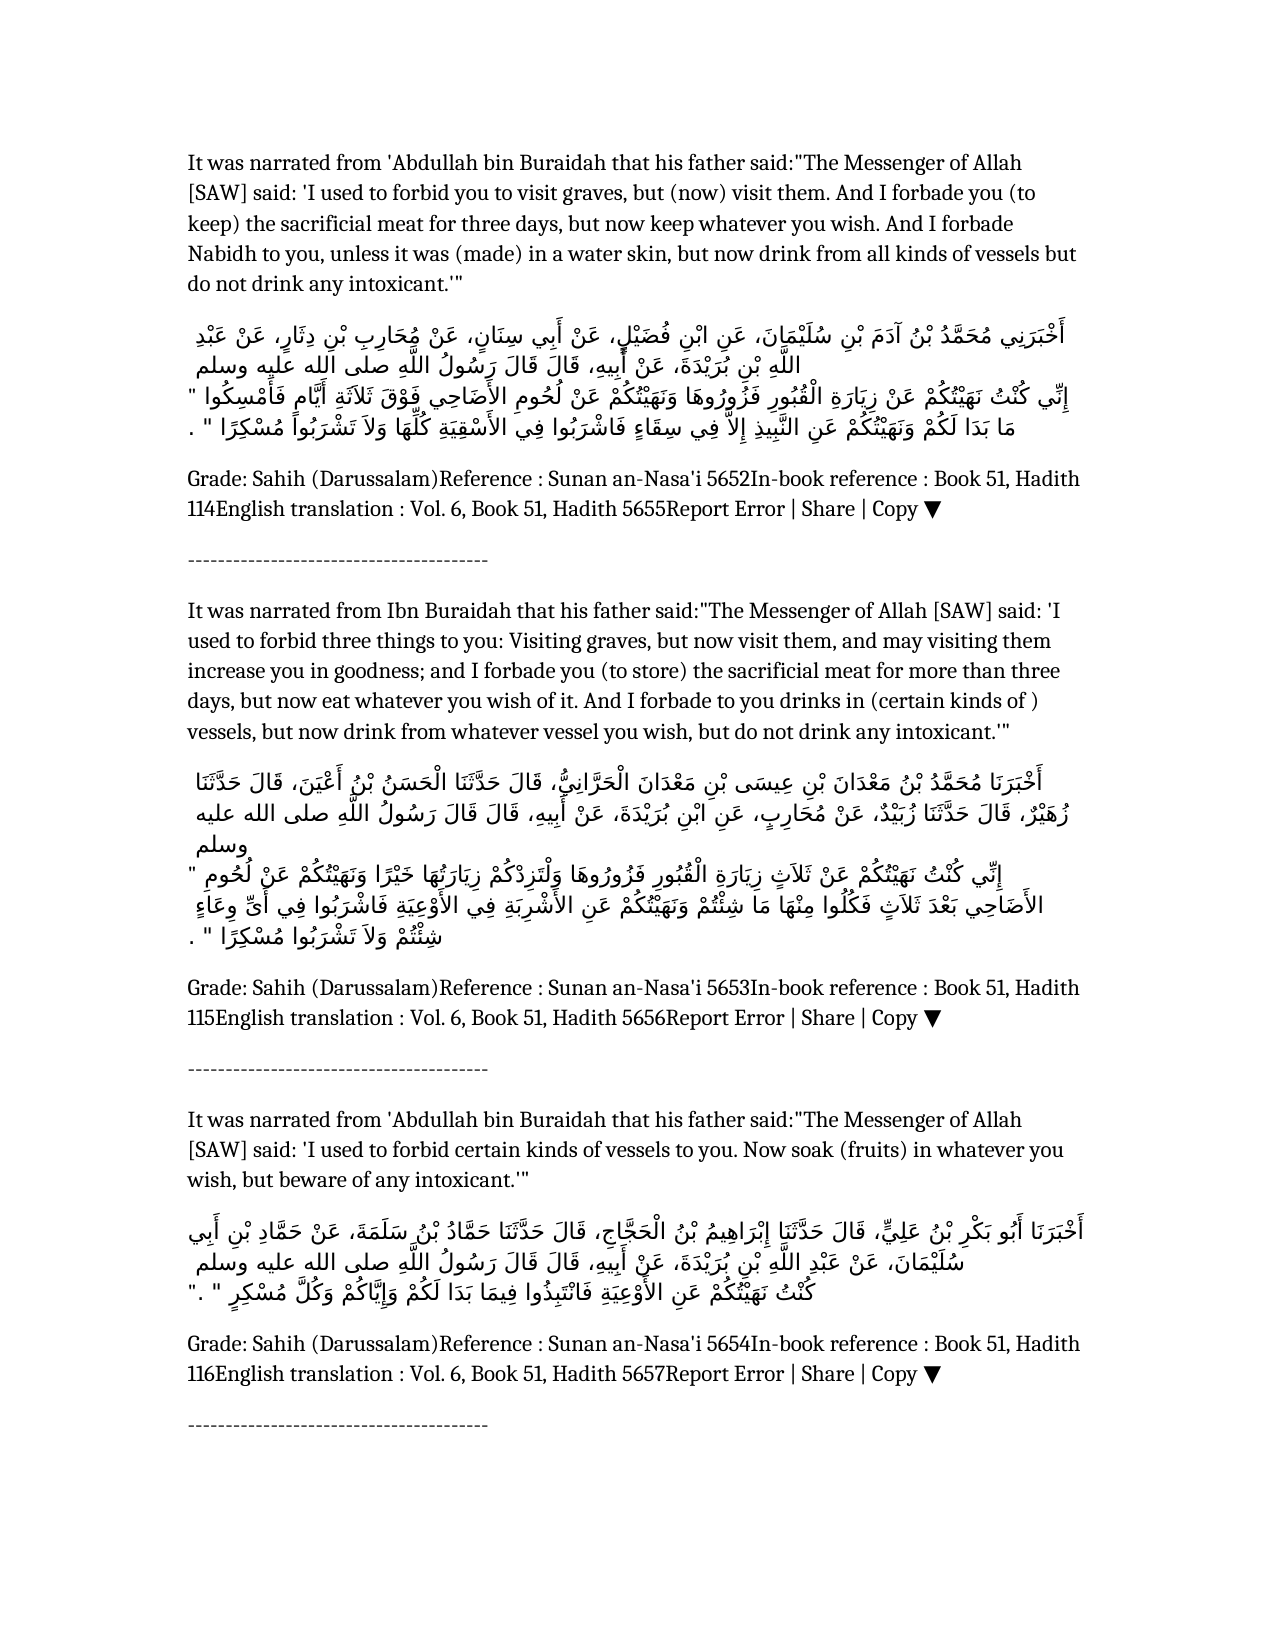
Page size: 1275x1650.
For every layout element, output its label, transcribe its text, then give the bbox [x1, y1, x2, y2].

text أَخْبَرَنَا أَبُو بَكْرِ بْنُ عَلِيٍّ، قَالَ حَدَّثَنَا إِبْرَاهِيمُ بْنُ الْحَجَّاجِ، قَالَ حَدَّثَنَا حَمَّادُ بْنُ سَلَمَةَ، عَنْ حَمَّادِ بْنِ أَبِي سُلَيْمَانَ، عَنْ عَبْدِ اللَّهِ بْنِ بُرَيْدَةَ، عَنْ أَبِيهِ، قَالَ قَالَ رَسُولُ اللَّهِ صلى الله عليه وسلم ‏ "‏ كُنْتُ نَهَيْتُكُمْ عَنِ الأَوْعِيَةِ فَانْتَبِذُوا فِيمَا بَدَا لَكُمْ وَإِيَّاكُمْ وَكُلَّ مُسْكِرٍ ‏"‏ ‏.‏ [187, 1218, 1087, 1306]
text أَخْبَرَنِي مُحَمَّدُ بْنُ آدَمَ بْنِ سُلَيْمَانَ، عَنِ ابْنِ فُضَيْلٍ، عَنْ أَبِي سِنَانٍ، عَنْ مُحَارِبِ بْنِ دِثَارٍ، عَنْ عَبْدِ اللَّهِ بْنِ بُرَيْدَةَ، عَنْ أَبِيهِ، قَالَ قَالَ رَسُولُ اللَّهِ صلى الله عليه وسلم ‏ "‏ إِنِّي كُنْتُ نَهَيْتُكُمْ عَنْ زِيَارَةِ الْقُبُورِ فَزُورُوهَا وَنَهَيْتُكُمْ عَنْ لُحُومِ الأَضَاحِي فَوْقَ ثَلاَثَةِ أَيَّامٍ فَأَمْسِكُوا مَا بَدَا لَكُمْ وَنَهَيْتُكُمْ عَنِ النَّبِيذِ إِلاَّ فِي سِقَاءٍ فَاشْرَبُوا فِي الأَسْقِيَةِ كُلِّهَا وَلاَ تَشْرَبُوا مُسْكِرًا ‏"‏ ‏.‏ [187, 322, 1087, 441]
text It was narrated from 'Abdullah bin Buraidah that his father said:"The Messenger of Allah [SAW] said: 'I used to forbid certain kinds of vessels to you. Now soak (fruits) in whatever you wish, but beware of any intoxicant.'" [187, 1107, 1087, 1193]
text ---------------------------------------- [187, 547, 1087, 573]
text أَخْبَرَنَا مُحَمَّدُ بْنُ مَعْدَانَ بْنِ عِيسَى بْنِ مَعْدَانَ الْحَرَّانِيُّ، قَالَ حَدَّثَنَا الْحَسَنُ بْنُ أَعْيَنَ، قَالَ حَدَّثَنَا زُهَيْرٌ، قَالَ حَدَّثَنَا زُبَيْدٌ، عَنْ مُحَارِبٍ، عَنِ ابْنِ بُرَيْدَةَ، عَنْ أَبِيهِ، قَالَ قَالَ رَسُولُ اللَّهِ صلى الله عليه وسلم ‏ "‏ إِنِّي كُنْتُ نَهَيْتُكُمْ عَنْ ثَلاَثٍ زِيَارَةِ الْقُبُورِ فَزُورُوهَا وَلْتَزِدْكُمْ زِيَارَتُهَا خَيْرًا وَنَهَيْتُكُمْ عَنْ لُحُومِ الأَضَاحِي بَعْدَ ثَلاَثٍ فَكُلُوا مِنْهَا مَا شِئْتُمْ وَنَهَيْتُكُمْ عَنِ الأَشْرِبَةِ فِي الأَوْعِيَةِ فَاشْرَبُوا فِي أَىِّ وِعَاءٍ شِئْتُمْ وَلاَ تَشْرَبُوا مُسْكِرًا ‏"‏ ‏.‏ [187, 769, 1087, 949]
text ---------------------------------------- [187, 1056, 1087, 1082]
text Grade: Sahih (Darussalam)Reference : Sunan an-Nasa'i 5654In-book reference : Book 51, Hadith 116English translation : Vol. 6, Book 51, Hadith 5657Report Error | Share | Copy ▼ [187, 1331, 1087, 1388]
text Grade: Sahih (Darussalam)Reference : Sunan an-Nasa'i 5652In-book reference : Book 51, Hadith 114English translation : Vol. 6, Book 51, Hadith 5655Report Error | Share | Copy ▼ [187, 465, 1087, 522]
text It was narrated from Ibn Buraidah that his father said:"The Messenger of Allah [SAW] said: 'I used to forbid three things to you: Visiting graves, but now visit them, and may visiting them increase you in goodness; and I forbade you (to store) the sacrificial meat for more than three days, but now eat whatever you wish of it. And I forbade to you drinks in (certain kinds of ) vessels, but now drink from whatever vessel you wish, but do not drink any intoxicant.'" [187, 598, 1087, 745]
text ---------------------------------------- [187, 1412, 1087, 1439]
text It was narrated from 'Abdullah bin Buraidah that his father said:"The Messenger of Allah [SAW] said: 'I used to forbid you to visit graves, but (now) visit them. And I forbade you (to keep) the sacrificial meat for three days, but now keep whatever you wish. And I forbade Nabidh to you, unless it was (made) in a water skin, but now drink from all kinds of vessels but do not drink any intoxicant.'" [187, 150, 1087, 297]
text Grade: Sahih (Darussalam)Reference : Sunan an-Nasa'i 5653In-book reference : Book 51, Hadith 115English translation : Vol. 6, Book 51, Hadith 5656Report Error | Share | Copy ▼ [187, 974, 1087, 1031]
